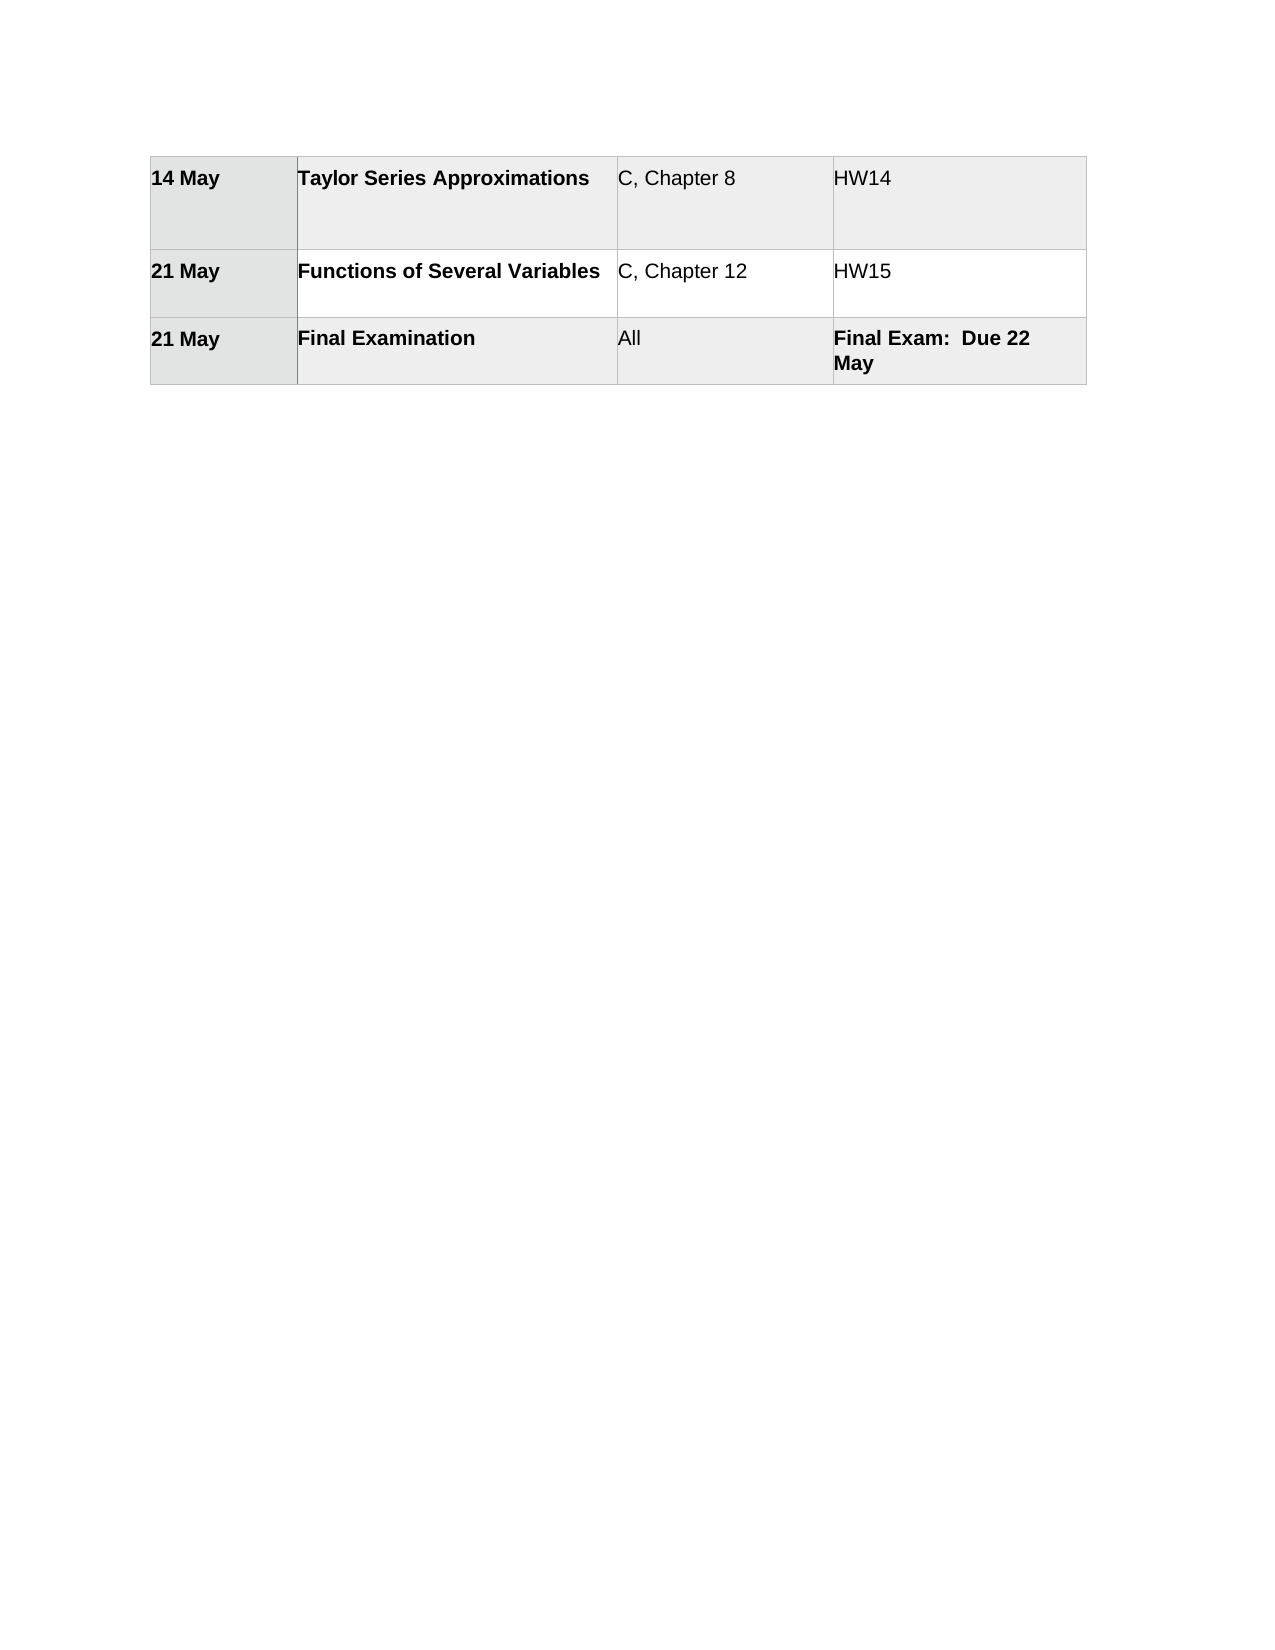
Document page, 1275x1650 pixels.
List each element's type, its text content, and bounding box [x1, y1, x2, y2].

table_cell 21 May [151, 318, 297, 384]
table_cell HW14 [834, 157, 1086, 249]
table_cell All [618, 318, 833, 384]
table_cell Final Examination [298, 318, 617, 384]
table_cell 14 May [151, 157, 297, 249]
table_cell C, Chapter 8 [618, 157, 833, 249]
table_cell C, Chapter 12 [618, 250, 833, 317]
table_cell 21 May [151, 250, 297, 317]
table_cell Final Exam: Due 22 May [834, 318, 1086, 384]
table_cell HW15 [834, 250, 1086, 317]
table_cell Taylor Series Approximations [298, 157, 617, 249]
table_cell Functions of Several Variables [298, 250, 617, 317]
